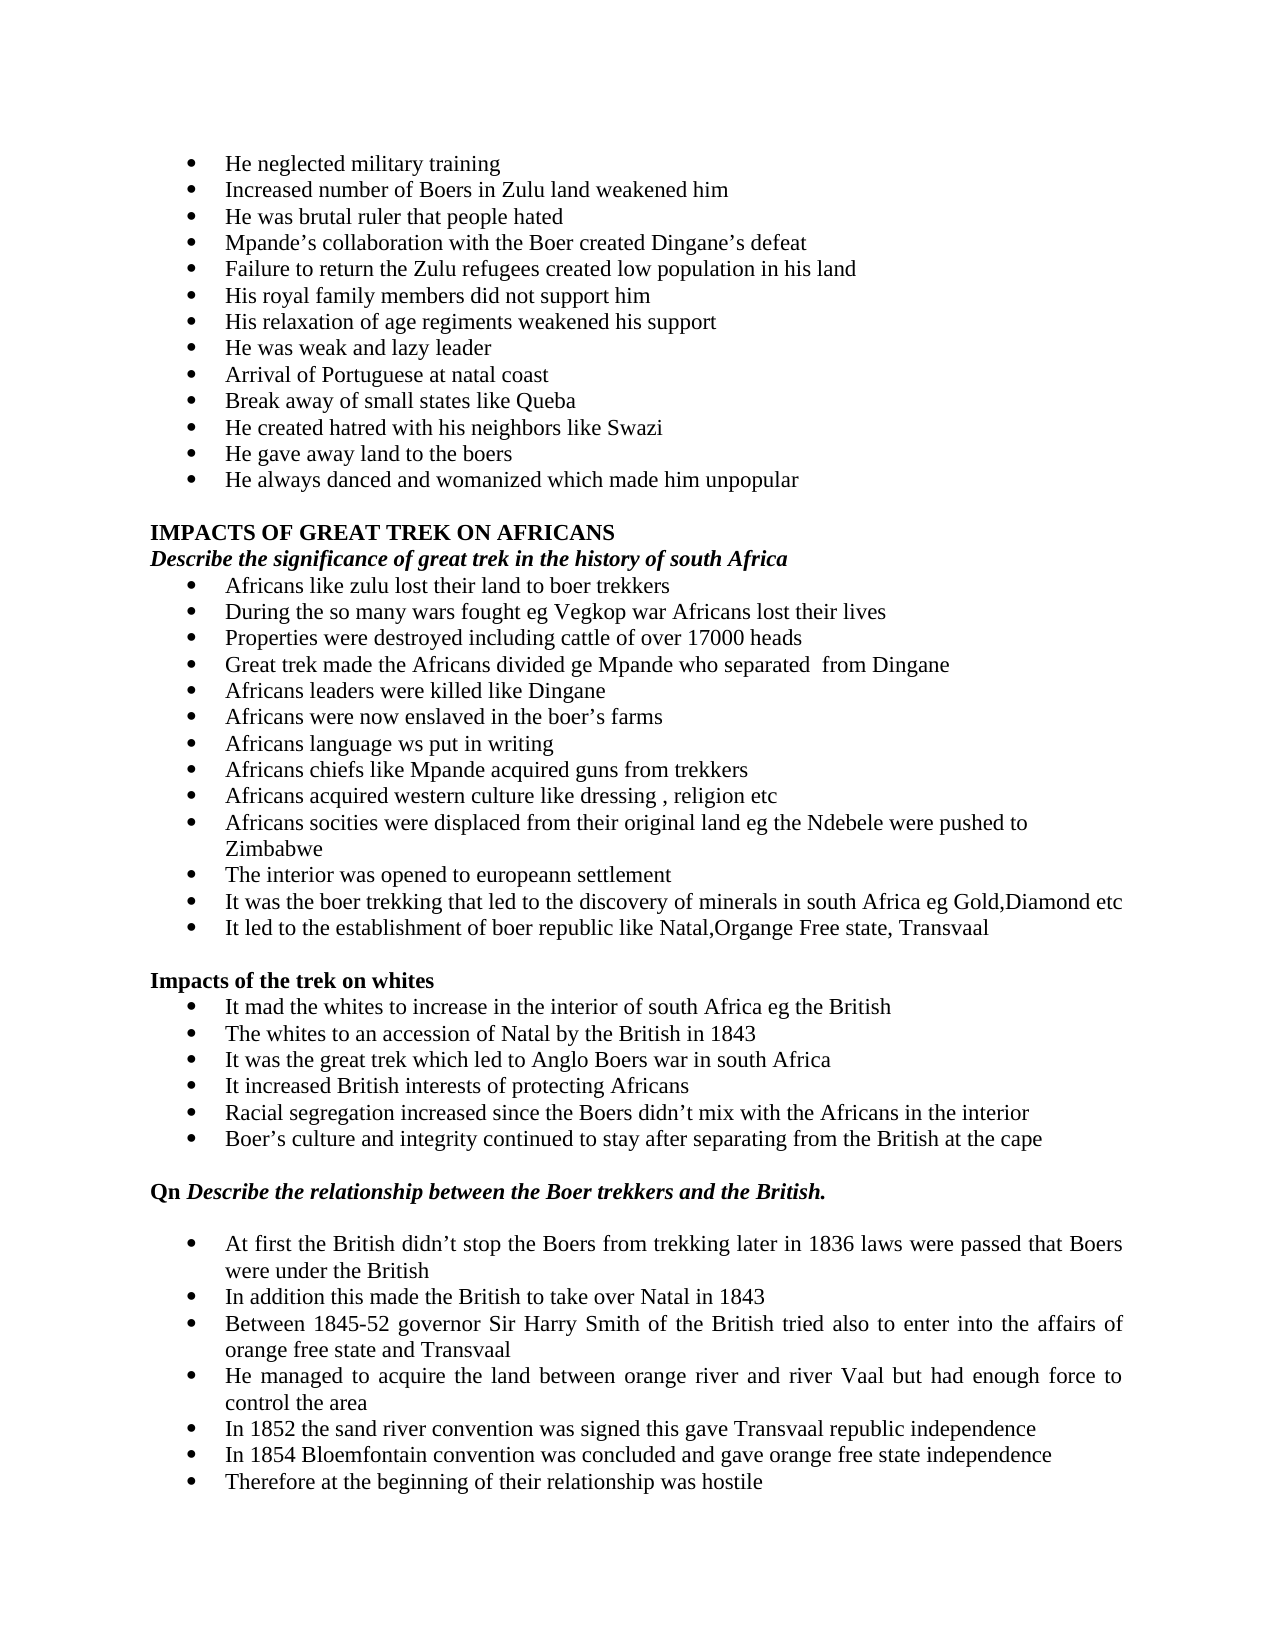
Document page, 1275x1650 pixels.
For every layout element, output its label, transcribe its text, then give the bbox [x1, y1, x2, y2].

text Impacts of the trek on whites [150, 967, 1125, 993]
list He was weak and lazy leader [187, 334, 1125, 361]
list Therefore at the beginning of their relationship was hostile [187, 1468, 1125, 1494]
list It mad the whites to increase in the interior of south Africa eg the British [187, 993, 1125, 1020]
list He was brutal ruler that people hated [187, 203, 1125, 229]
list Africans language ws put in writing [187, 730, 1125, 756]
list He managed to acquire the land between orange river and river Vaal but had enough force to control the area [187, 1362, 1125, 1415]
list Africans were now enslaved in the boer’s farms [187, 703, 1125, 730]
list The whites to an accession of Natal by the British in 1843 [187, 1020, 1125, 1046]
list Africans acquired western culture like dressing , religion etc [187, 782, 1125, 809]
list Africans leaders were killed like Dingane [187, 677, 1125, 703]
list It led to the establishment of boer republic like Natal,Organge Free state, Transvaal [187, 914, 1125, 941]
list Mpande’s collaboration with the Boer created Dingane’s defeat [187, 229, 1125, 255]
text IMPACTS OF GREAT TREK ON AFRICANS [150, 519, 1125, 545]
list Properties were destroyed including cattle of over 17000 heads [187, 624, 1125, 651]
list He created hatred with his neighbors like Swazi [187, 413, 1125, 440]
list He always danced and womanized which made him unpopular [187, 466, 1125, 493]
list At first the British didn’t stop the Boers from trekking later in 1836 laws were passed that Boers were under the British [187, 1231, 1125, 1283]
list During the so many wars fought eg Vegkop war Africans lost their lives [187, 598, 1125, 624]
list Africans like zulu lost their land to boer trekkers [187, 572, 1125, 598]
list It increased British interests of protecting Africans [187, 1072, 1125, 1099]
list Boer’s culture and integrity continued to stay after separating from the British at the cape [187, 1125, 1125, 1151]
list Africans socities were displaced from their original land eg the Ndebele were pushed to Zimbabwe [187, 809, 1125, 862]
list Arrival of Portuguese at natal coast [187, 361, 1125, 387]
text Qn Describe the relationship between the Boer trekkers and the British. [150, 1178, 1125, 1204]
text Describe the significance of great trek in the history of south Africa [150, 545, 1125, 572]
list Racial segregation increased since the Boers didn’t mix with the Africans in the interior [187, 1099, 1125, 1125]
list Africans chiefs like Mpande acquired guns from trekkers [187, 756, 1125, 782]
list It was the great trek which led to Anglo Boers war in south Africa [187, 1046, 1125, 1072]
list His royal family members did not support him [187, 282, 1125, 308]
list He gave away land to the boers [187, 440, 1125, 466]
list Break away of small states like Queba [187, 387, 1125, 413]
list In 1852 the sand river convention was signed this gave Transvaal republic independence [187, 1415, 1125, 1441]
list His relaxation of age regiments weakened his support [187, 308, 1125, 334]
list In addition this made the British to take over Natal in 1843 [187, 1283, 1125, 1309]
list The interior was opened to europeann settlement [187, 862, 1125, 888]
list He neglected military training [187, 150, 1125, 176]
list Great trek made the Africans divided ge Mpande who separated from Dingane [187, 651, 1125, 677]
list It was the boer trekking that led to the discovery of minerals in south Africa eg Gold,Diamond etc [187, 888, 1125, 914]
list In 1854 Bloemfontain convention was concluded and gave orange free state independence [187, 1441, 1125, 1468]
list Between 1845-52 governor Sir Harry Smith of the British tried also to enter into the affairs of orange free state and Transvaal [187, 1309, 1125, 1362]
list Increased number of Boers in Zulu land weakened him [187, 176, 1125, 203]
list Failure to return the Zulu refugees created low population in his land [187, 255, 1125, 282]
